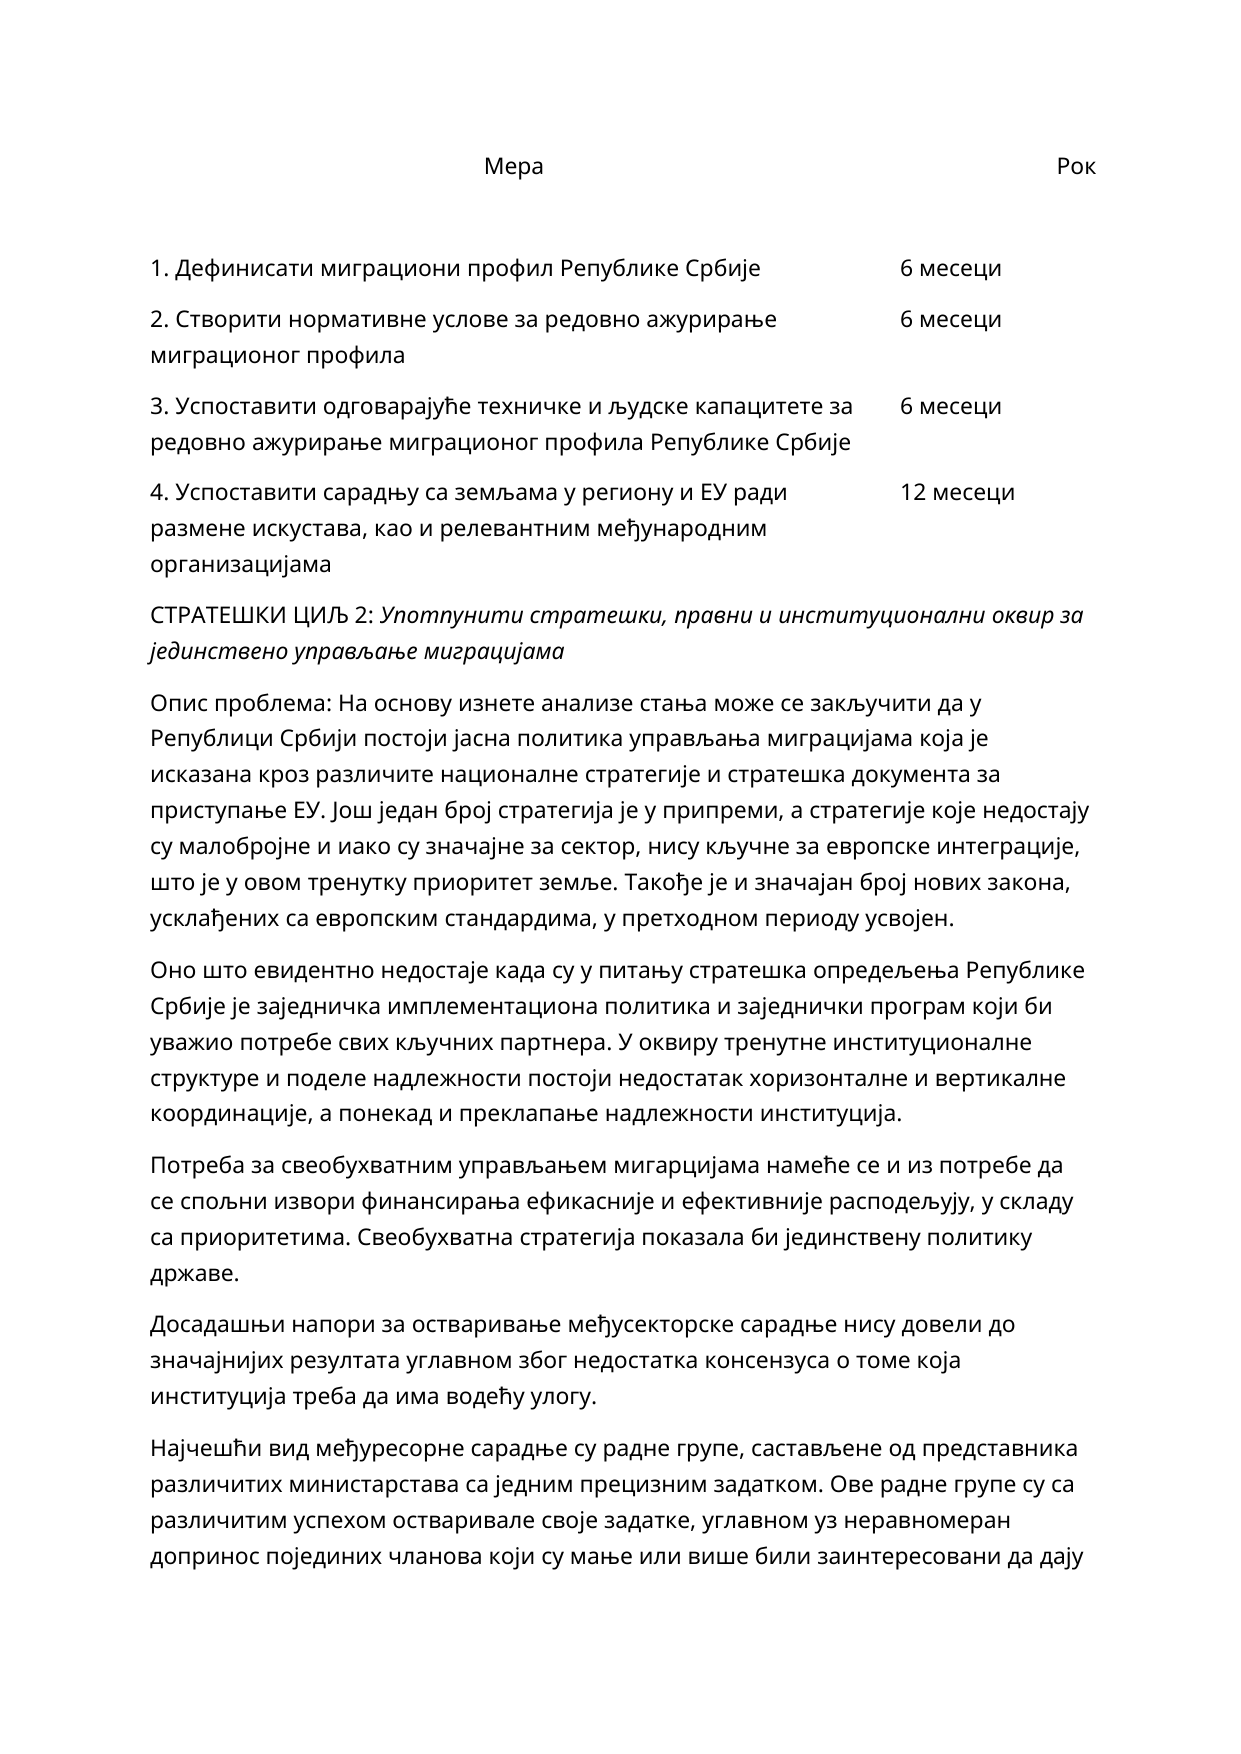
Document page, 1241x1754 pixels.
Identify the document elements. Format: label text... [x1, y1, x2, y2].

table_cell 4. Успоставити сарадњу са земљама у региону и ЕУ ради размене искустава, као и релевантним међународним организацијама [139, 476, 889, 599]
text Досадашњи напори за остваривање међусекторске сарадње нису довели до значајнијих резултата углавном због недостатка консензуса о томе која институција треба да има водећу улогу. [150, 1308, 1090, 1411]
table_cell 12 месеци [889, 476, 1240, 599]
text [150, 1432, 1090, 1571]
text Оно што евидентно недостаје када су у питању стратешка опредељења Републике Србије је заједничка имплементациона политика и заједнички програм који би уважио потребе свих кључних партнера. У оквиру тренутне институционалне структуре и поделе надлежности постоји недостатак хоризонталне и вертикалне координације, а понекад и преклапање надлежности институција. [150, 954, 1090, 1129]
table_header Рок [889, 150, 1240, 252]
table_cell 2. Створити нормативне услове за редовно ажурирање миграционог профила [139, 303, 889, 390]
text Потреба за свеобухватним управљањем мигарцијама намеће се и из потребе да се спољни извори финансирања ефикасније и ефективније расподељују, у складу са приоритетима. Свеобухватна стратегија показала би јединствену политику државе. [150, 1149, 1090, 1288]
table_cell 6 месеци [889, 303, 1240, 390]
table_cell 6 месеци [889, 252, 1240, 303]
table_cell 6 месеци [889, 390, 1240, 476]
text Опис проблема: На основу изнете анализе стања може се закључити да у Републици Србији постоји јасна политика управљања миграцијама која је исказана кроз различите националне стратегије и стратешка документа за приступање ЕУ. Још један број стратегија је у припреми, а стратегије које недостају су малобројне и иако су значајне за сектор, нису кључне за европске интеграције, што је у овом тренутку приоритет земље. Такође је и значајан број нових закона, усклађених са европским стандардима, у претходном периоду усвојен. [150, 686, 1090, 933]
text СТРАТЕШКИ ЦИЉ 2: Употпунити стратешки, правни и институционални оквир за јединствено управљање миграцијама [150, 599, 1090, 666]
table_header Мера [139, 150, 889, 252]
table_cell 3. Успоставити одговарајуће техничке и људске капацитете за редовно ажурирање миграционог профила Републике Србије [139, 390, 889, 476]
table_cell 1. Дефинисати миграциони профил Републике Србије [139, 252, 889, 303]
